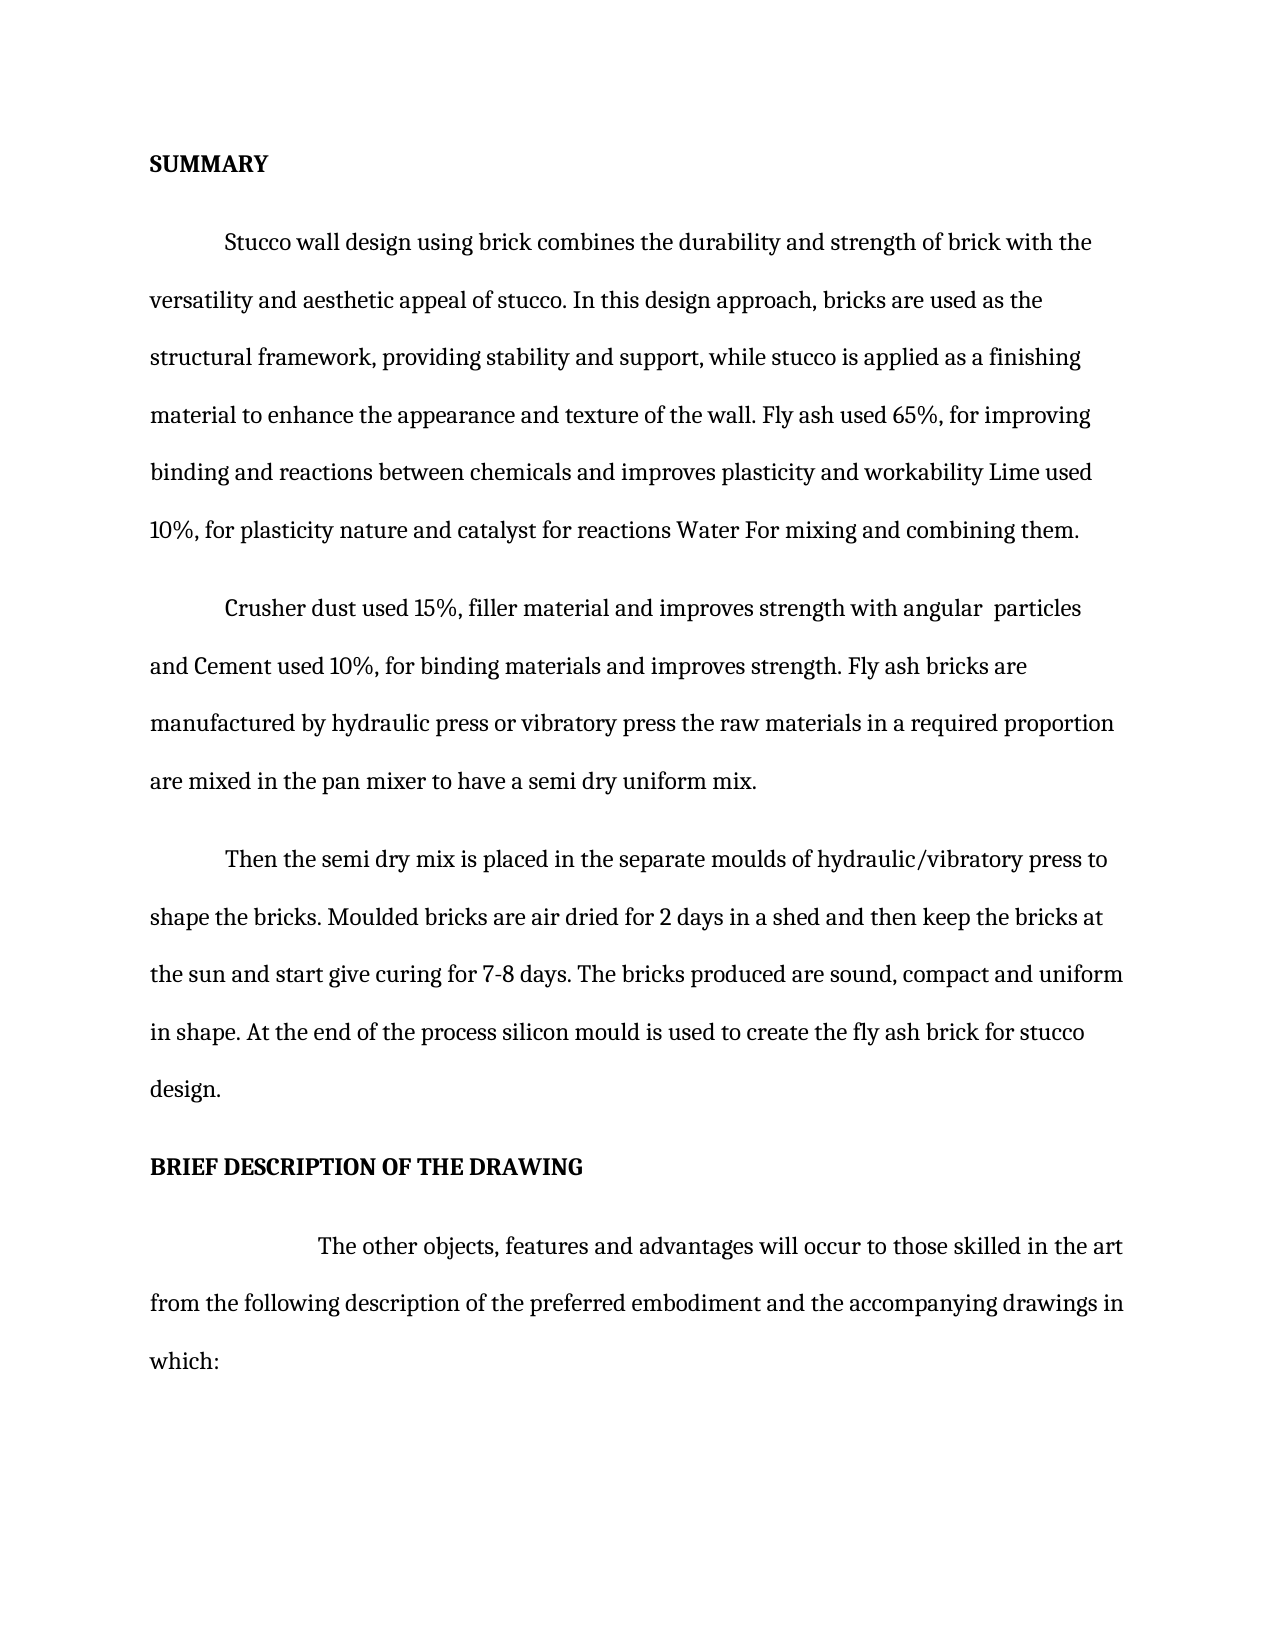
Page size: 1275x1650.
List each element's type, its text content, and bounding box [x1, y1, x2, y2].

text Crusher dust used 15%, filler material and improves strength with angular particles and Cement used 10%, for binding materials and improves strength. Fly ash bricks are manufactured by hydraulic press or vibratory press the raw materials in a required proportion are mixed in the pan mixer to have a semi dry uniform mix. [150, 594, 1125, 795]
text BRIEF DESCRIPTION OF THE DRAWING [150, 1153, 1125, 1182]
text Then the semi dry mix is placed in the separate moulds of hydraulic/vibratory press to shape the bricks. Moulded bricks are air dried for 2 days in a shed and then keep the bricks at the sun and start give curing for 7-8 days. The bricks produced are sound, compact and uniform in shape. At the end of the process silicon mould is used to create the fly ash brick for stucco design. [150, 845, 1125, 1104]
text The other objects, features and advantages will occur to those skilled in the art from the following description of the preferred embodiment and the accompanying drawings in which: [150, 1232, 1125, 1375]
text SUMMARY [150, 150, 1125, 179]
text Stucco wall design using brick combines the durability and strength of brick with the versatility and aesthetic appeal of stucco. In this design approach, bricks are used as the structural framework, providing stability and support, while stucco is applied as a finishing material to enhance the appearance and texture of the wall. Fly ash used 65%, for improving binding and reactions between chemicals and improves plasticity and workability Lime used 10%, for plasticity nature and catalyst for reactions Water For mixing and combining them. [150, 228, 1125, 544]
